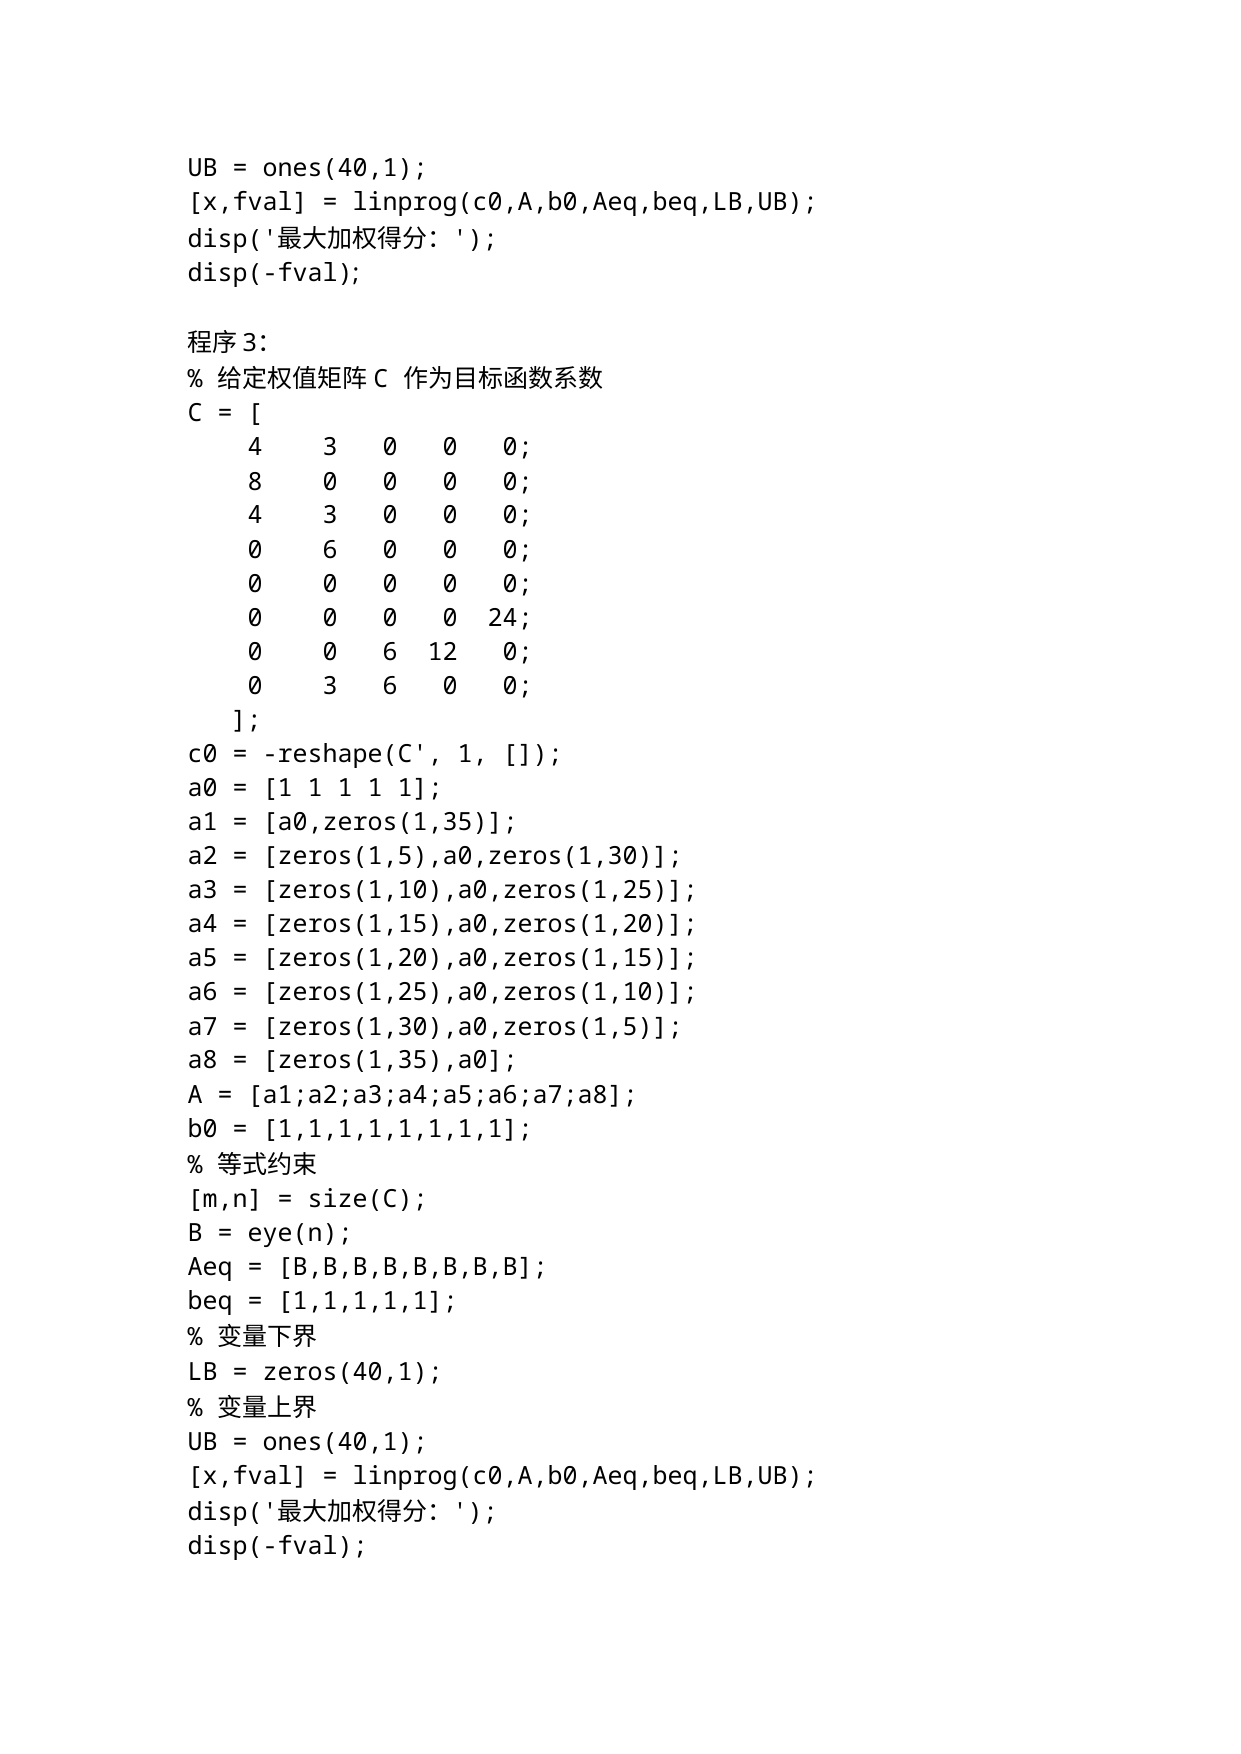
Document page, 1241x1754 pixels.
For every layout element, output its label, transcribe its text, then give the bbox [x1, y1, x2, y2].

text [x,fval] = linprog(c0,A,b0,Aeq,beq,LB,UB); [187, 184, 1053, 218]
text ]; [187, 702, 1053, 736]
text a1 = [a0,zeros(1,35)]; [187, 804, 1053, 838]
text disp('最大加权得分：'); [187, 218, 1053, 254]
text a2 = [zeros(1,5),a0,zeros(1,30)]; [187, 838, 1053, 872]
text LB = zeros(40,1); [187, 1353, 1053, 1387]
text a7 = [zeros(1,30),a0,zeros(1,5)]; [187, 1008, 1053, 1042]
text % 给定权值矩阵 C 作为目标函数系数 [187, 359, 1053, 395]
text c0 = -reshape(C', 1, []); [187, 736, 1053, 770]
text 0 6 0 0 0; [187, 531, 1053, 565]
text B = eye(n); [187, 1215, 1053, 1249]
text a5 = [zeros(1,20),a0,zeros(1,15)]; [187, 940, 1053, 974]
text % 变量下界 [187, 1317, 1053, 1353]
text UB = ones(40,1); [187, 1423, 1053, 1457]
text 0 3 6 0 0; [187, 667, 1053, 702]
text 程序3： [187, 322, 1053, 359]
text UB = ones(40,1); [187, 150, 1053, 184]
text % 变量上界 [187, 1387, 1053, 1423]
text disp('最大加权得分：'); [187, 1492, 1053, 1528]
text beq = [1,1,1,1,1]; [187, 1283, 1053, 1317]
text [x,fval] = linprog(c0,A,b0,Aeq,beq,LB,UB); [187, 1457, 1053, 1492]
text [m,n] = size(C); [187, 1181, 1053, 1215]
text a4 = [zeros(1,15),a0,zeros(1,20)]; [187, 906, 1053, 940]
text 8 0 0 0 0; [187, 463, 1053, 497]
text Aeq = [B,B,B,B,B,B,B,B]; [187, 1249, 1053, 1283]
text b0 = [1,1,1,1,1,1,1,1]; [187, 1110, 1053, 1144]
text a8 = [zeros(1,35),a0]; [187, 1042, 1053, 1076]
text 0 0 0 0 0; [187, 565, 1053, 599]
text 4 3 0 0 0; [187, 497, 1053, 531]
text C = [ [187, 395, 1053, 429]
text 0 0 0 0 24; [187, 599, 1053, 633]
text 0 0 6 12 0; [187, 633, 1053, 667]
text A = [a1;a2;a3;a4;a5;a6;a7;a8]; [187, 1076, 1053, 1110]
text 4 3 0 0 0; [187, 429, 1053, 463]
text disp(-fval); [187, 1528, 1053, 1562]
text % 等式约束 [187, 1144, 1053, 1181]
text a3 = [zeros(1,10),a0,zeros(1,25)]; [187, 872, 1053, 906]
text disp(-fval); [187, 254, 1053, 288]
text a6 = [zeros(1,25),a0,zeros(1,10)]; [187, 974, 1053, 1008]
text a0 = [1 1 1 1 1]; [187, 770, 1053, 804]
